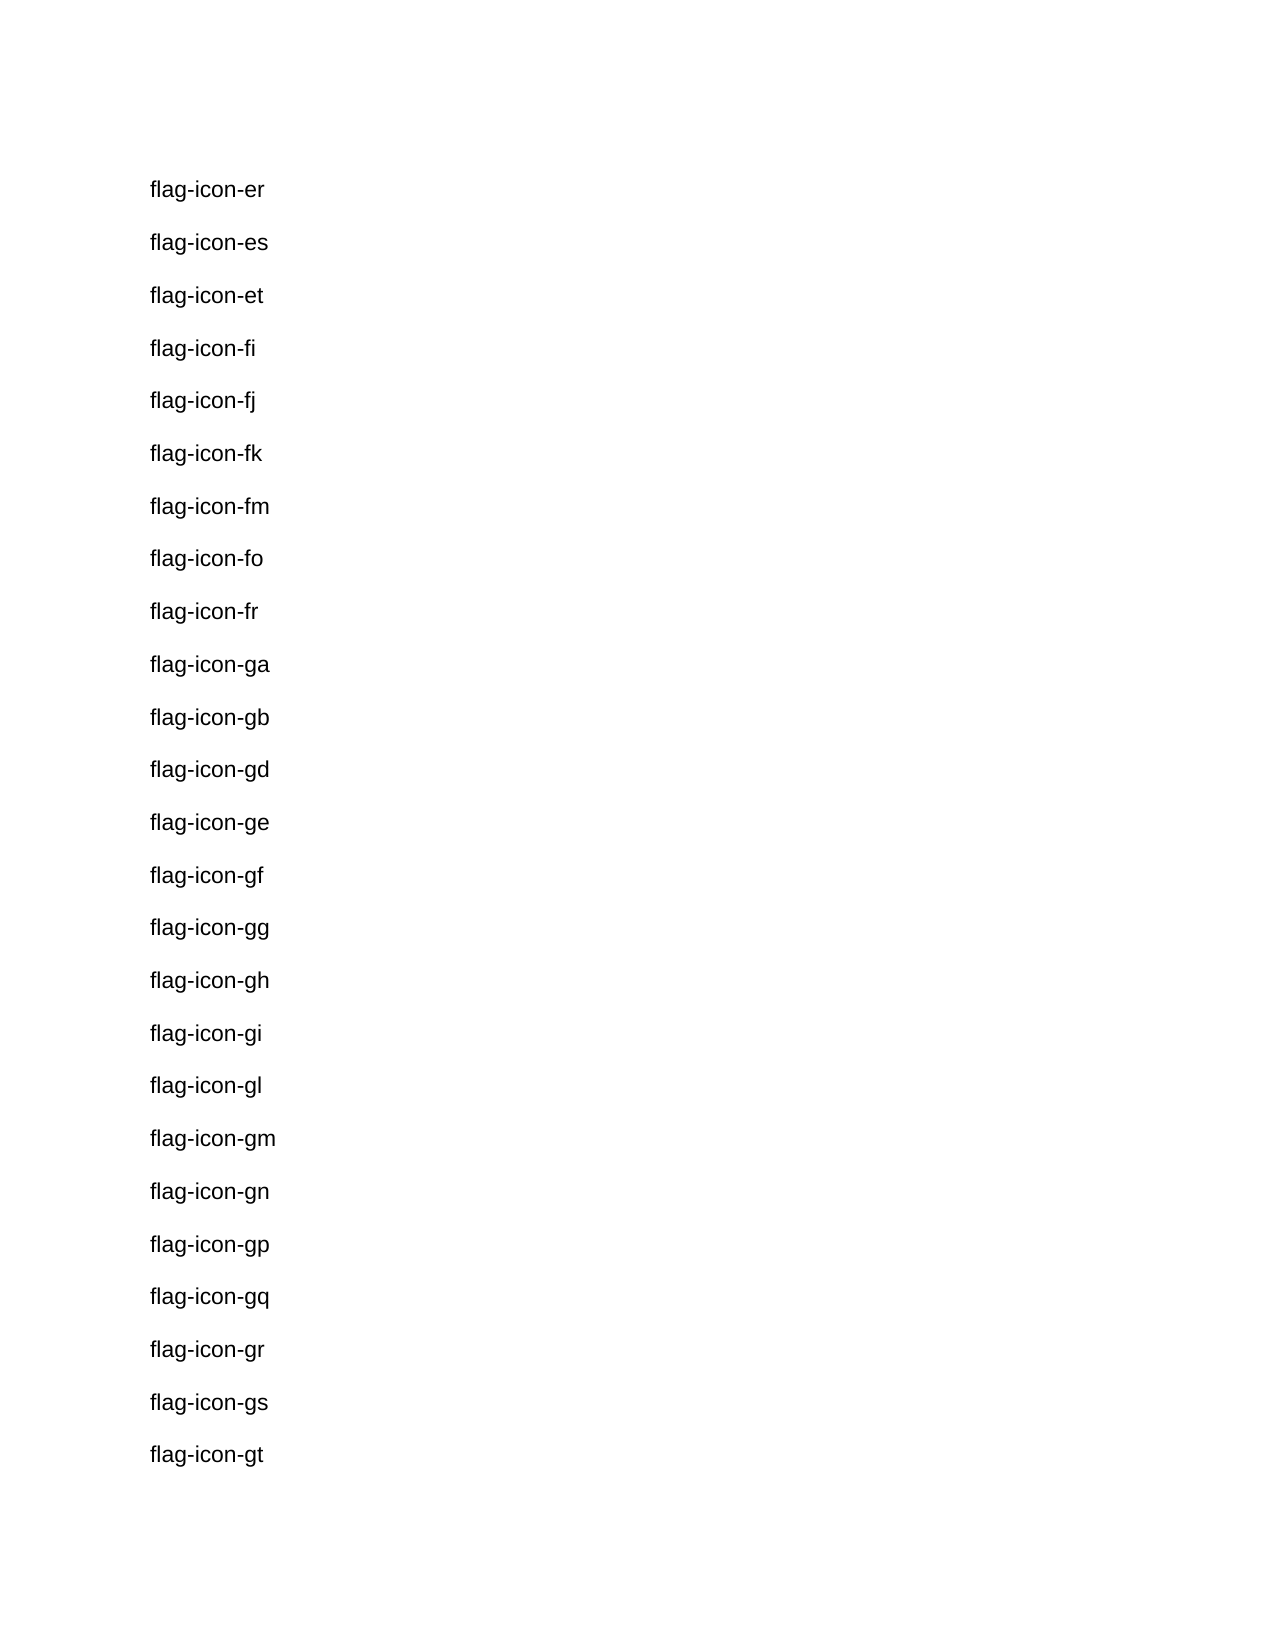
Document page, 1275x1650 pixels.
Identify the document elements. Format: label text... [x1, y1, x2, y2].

text flag-icon-gt [150, 1441, 1125, 1468]
text flag-icon-fr [150, 598, 1125, 624]
text flag-icon-er [150, 176, 1125, 203]
text flag-icon-ge [150, 809, 1125, 835]
text flag-icon-et [150, 282, 1125, 308]
text flag-icon-gh [150, 967, 1125, 993]
text flag-icon-ga [150, 651, 1125, 677]
text flag-icon-gi [150, 1020, 1125, 1046]
text flag-icon-gb [150, 703, 1125, 730]
text flag-icon-fi [150, 334, 1125, 361]
text flag-icon-gr [150, 1336, 1125, 1362]
text flag-icon-gn [150, 1178, 1125, 1204]
text flag-icon-fk [150, 440, 1125, 466]
text flag-icon-gm [150, 1125, 1125, 1151]
text flag-icon-gl [150, 1072, 1125, 1099]
text flag-icon-gg [150, 914, 1125, 941]
text flag-icon-gp [150, 1231, 1125, 1257]
text flag-icon-gq [150, 1283, 1125, 1309]
text flag-icon-fm [150, 493, 1125, 519]
text flag-icon-gd [150, 756, 1125, 782]
text flag-icon-es [150, 229, 1125, 255]
text flag-icon-fo [150, 545, 1125, 572]
text flag-icon-gf [150, 862, 1125, 888]
text flag-icon-gs [150, 1389, 1125, 1415]
text flag-icon-fj [150, 387, 1125, 413]
